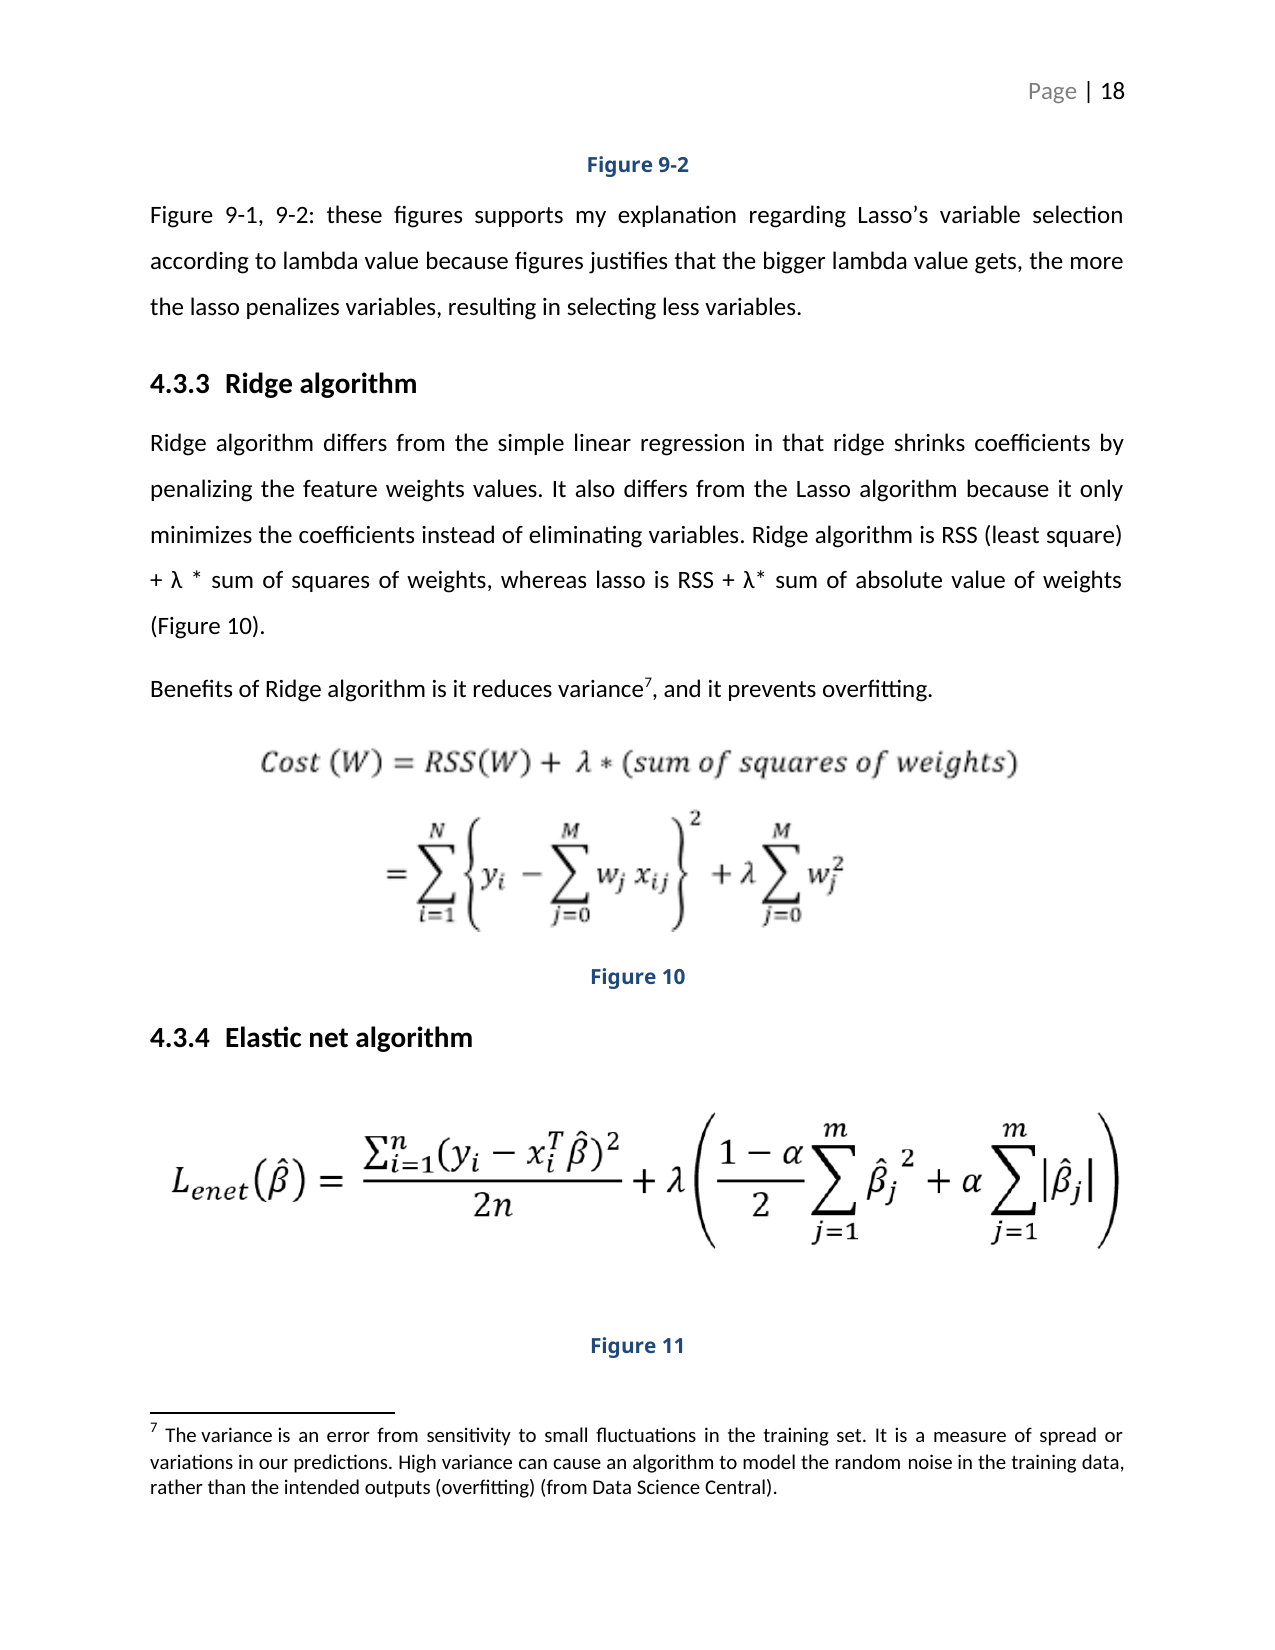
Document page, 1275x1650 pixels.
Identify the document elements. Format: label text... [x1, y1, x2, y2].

subtitle Elastic net algorithm [150, 1019, 1125, 1055]
text Figure 11 [150, 1332, 1125, 1360]
subtitle Ridge algorithm [150, 366, 1125, 401]
text Benefits of Ridge algorithm is it reduces variance, and it prevents overfitting. [150, 673, 1125, 703]
picture [150, 1102, 1125, 1272]
text Figure 9-1, 9-2: these figures supports my explanation regarding Lasso’s variable selection according to lambda value because figures justifies that the bigger lambda value gets, the more the lasso penalizes variables, resulting in selecting less variables. [150, 199, 1125, 321]
text Figure 9-2 [150, 150, 1125, 178]
text Ridge algorithm differs from the simple linear regression in that ridge shrinks coefficients by penalizing the feature weights values. It also differs from the Lasso algorithm because it only minimizes the coefficients instead of eliminating variables. Ridge algorithm is RSS (least square) + λ * sum of squares of weights, whereas lasso is RSS + λ* sum of absolute value of weights (Figure 10). [150, 427, 1125, 641]
picture [150, 735, 1134, 932]
text Figure 10 [150, 962, 1125, 990]
